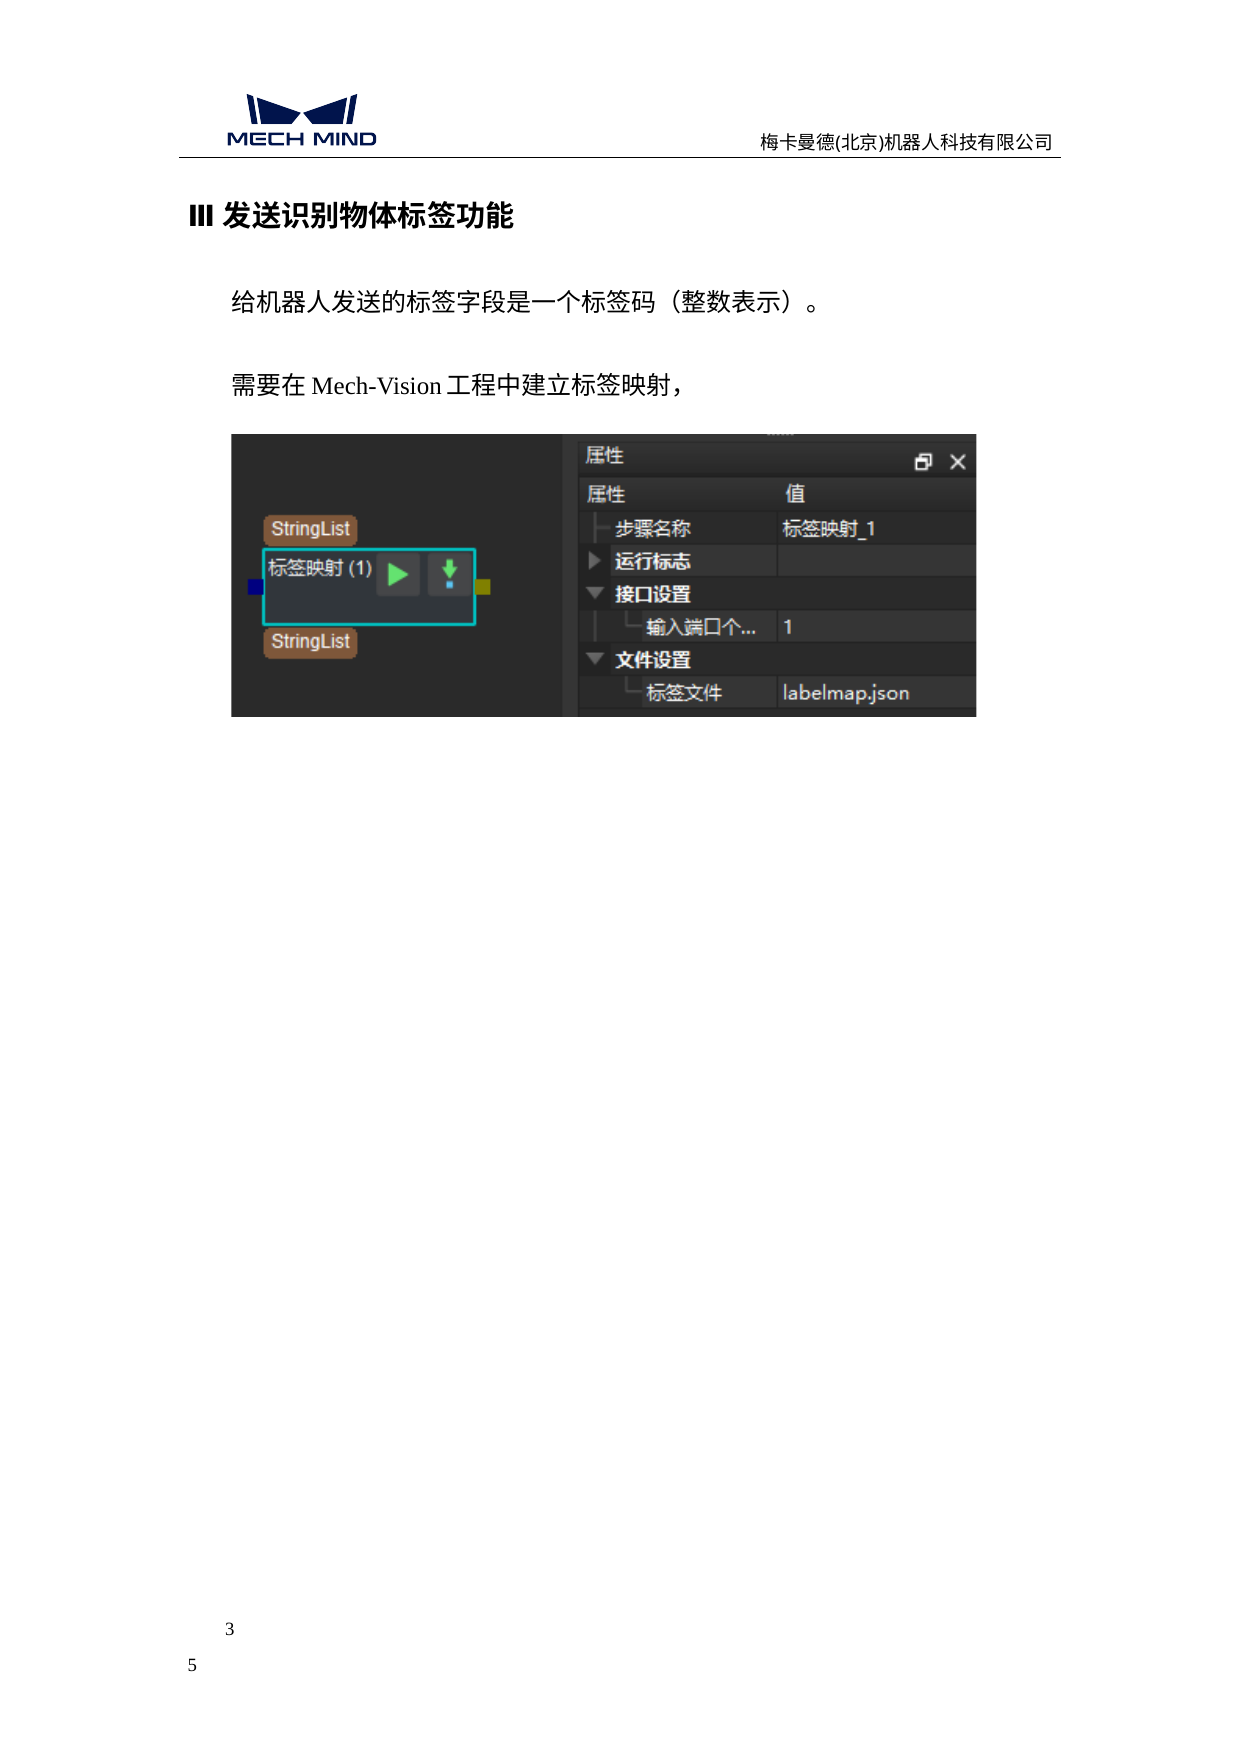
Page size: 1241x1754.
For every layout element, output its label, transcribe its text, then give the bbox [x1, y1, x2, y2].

subtitle Ⅲ 发送识别物体标签功能 [187, 182, 1053, 247]
picture [231, 434, 977, 717]
list 给机器人发送的标签字段是一个标签码（整数表示）。 [187, 268, 1053, 333]
picture [225, 90, 379, 150]
list 需要在Mech-Vision工程中建立标签映射， [187, 351, 1053, 416]
